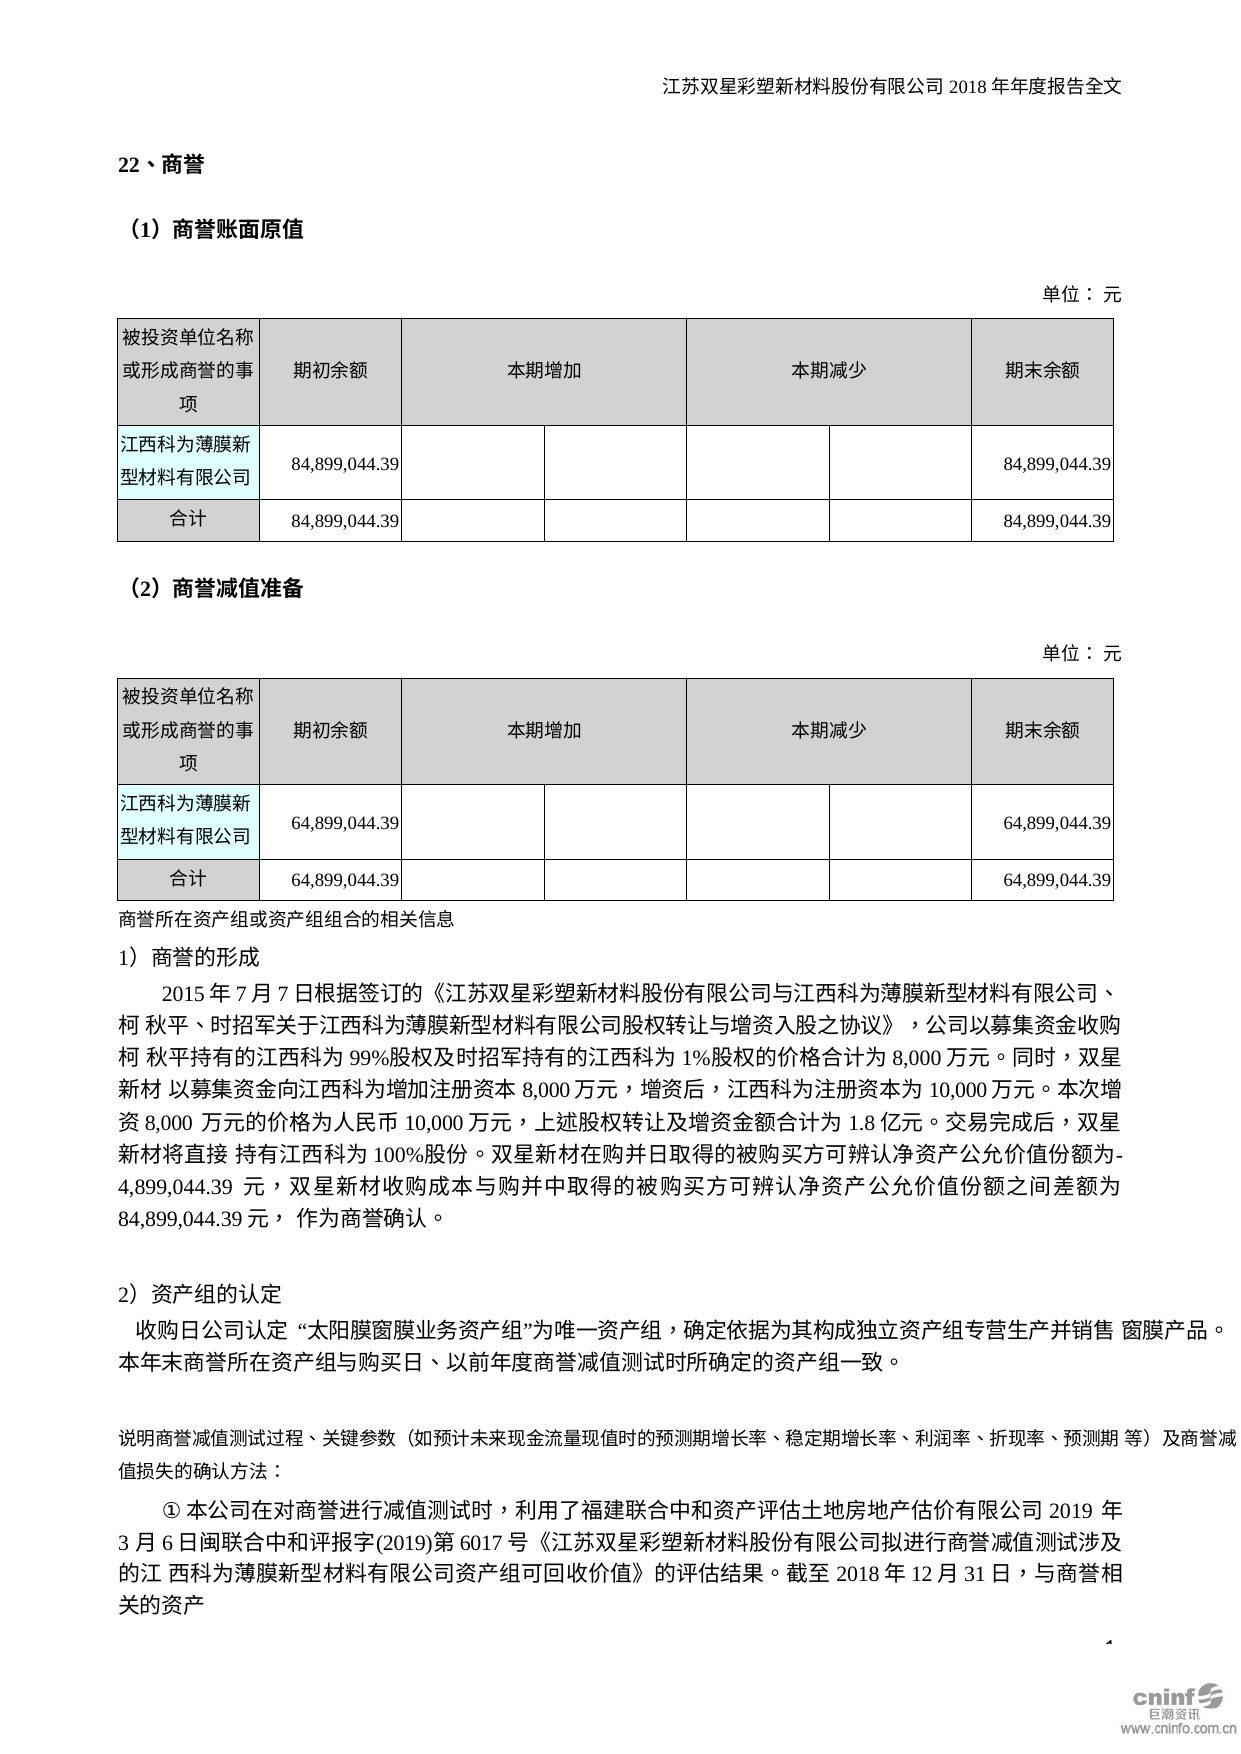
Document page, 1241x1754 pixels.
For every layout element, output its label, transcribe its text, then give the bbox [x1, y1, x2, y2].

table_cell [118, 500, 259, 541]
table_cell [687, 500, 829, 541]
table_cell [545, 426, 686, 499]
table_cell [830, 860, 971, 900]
subtitle （2）商誉减值准备 [118, 573, 1240, 603]
text 商誉所在资产组或资产组组合的相关信息 [118, 907, 1240, 932]
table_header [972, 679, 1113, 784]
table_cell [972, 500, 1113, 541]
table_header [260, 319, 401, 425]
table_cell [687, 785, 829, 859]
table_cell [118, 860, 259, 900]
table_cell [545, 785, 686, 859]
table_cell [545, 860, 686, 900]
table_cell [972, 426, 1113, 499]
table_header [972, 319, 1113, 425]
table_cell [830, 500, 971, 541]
text 1）商誉的形成 [118, 942, 1240, 972]
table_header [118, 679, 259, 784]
text 2015年7月7日根据签订的《江苏双星彩塑新材料股份有限公司与江西科为薄膜新型材料有限公司、柯 秋平、时招军关于江西科为薄膜新型材料有限公司股权转让与增资入股之协议》，公司以募集资金收购柯 秋平持有的江西科为99%股权及时招军持有的江西科为1%股权的价格合计为8,000万元。同时，双星新材 以募集资金向江西科为增加注册资本8,000万元，增资后，江西科为注册资本为10,000万元。本次增资8,000 万元的价格为人民币10,000万元，上述股权转让及增资金额合计为1.8亿元。交易完成后，双星新材将直接 持有江西科为100%股份。双星新材在购并日取得的被购买方可辨认净资产公允价值份额为-4,899,044.39 元，双星新材收购成本与购并中取得的被购买方可辨认净资产公允价值份额之间差额为84,899,044.39元， 作为商誉确认。 [118, 978, 1123, 1232]
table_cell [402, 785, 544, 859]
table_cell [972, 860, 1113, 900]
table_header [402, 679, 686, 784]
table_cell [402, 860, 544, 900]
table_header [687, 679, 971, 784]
text 收购日公司认定 “太阳膜窗膜业务资产组”为唯一资产组，确定依据为其构成独立资产组专营生产并销售 窗膜产品。本年末商誉所在资产组与购买日、以前年度商誉减值测试时所确定的资产组一致。 [118, 1315, 1240, 1376]
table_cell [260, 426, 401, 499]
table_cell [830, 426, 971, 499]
text 单位： 元 [102, 640, 1122, 666]
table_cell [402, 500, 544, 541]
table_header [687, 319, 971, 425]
text 2）资产组的认定 [118, 1279, 1240, 1309]
picture [1115, 1680, 1240, 1737]
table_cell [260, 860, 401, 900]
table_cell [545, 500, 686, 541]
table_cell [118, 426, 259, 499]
text 单位： 元 [102, 281, 1122, 306]
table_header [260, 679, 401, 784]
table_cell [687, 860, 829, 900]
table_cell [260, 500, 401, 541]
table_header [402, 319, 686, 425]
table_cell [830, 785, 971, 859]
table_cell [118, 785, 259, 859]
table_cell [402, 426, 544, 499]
text 说明商誉减值测试过程、关键参数（如预计未来现金流量现值时的预测期增长率、稳定期增长率、利润率、折现率、预测期 等）及商誉减值损失的确认方法： [118, 1425, 1240, 1484]
subtitle （1）商誉账面原值 [118, 214, 1240, 244]
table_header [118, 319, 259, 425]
subtitle 22、商誉 [118, 149, 1240, 179]
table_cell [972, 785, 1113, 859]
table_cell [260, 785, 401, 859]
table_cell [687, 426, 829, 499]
text ①本公司在对商誉进行减值测试时，利用了福建联合中和资产评估土地房地产估价有限公司2019 年3 月6日闽联合中和评报字(2019)第6017号《江苏双星彩塑新材料股份有限公司拟进行商誉减值测试涉及的江 西科为薄膜新型材料有限公司资产组可回收价值》的评估结果。截至2018年12月31日，与商誉相关的资产 [118, 1495, 1123, 1620]
